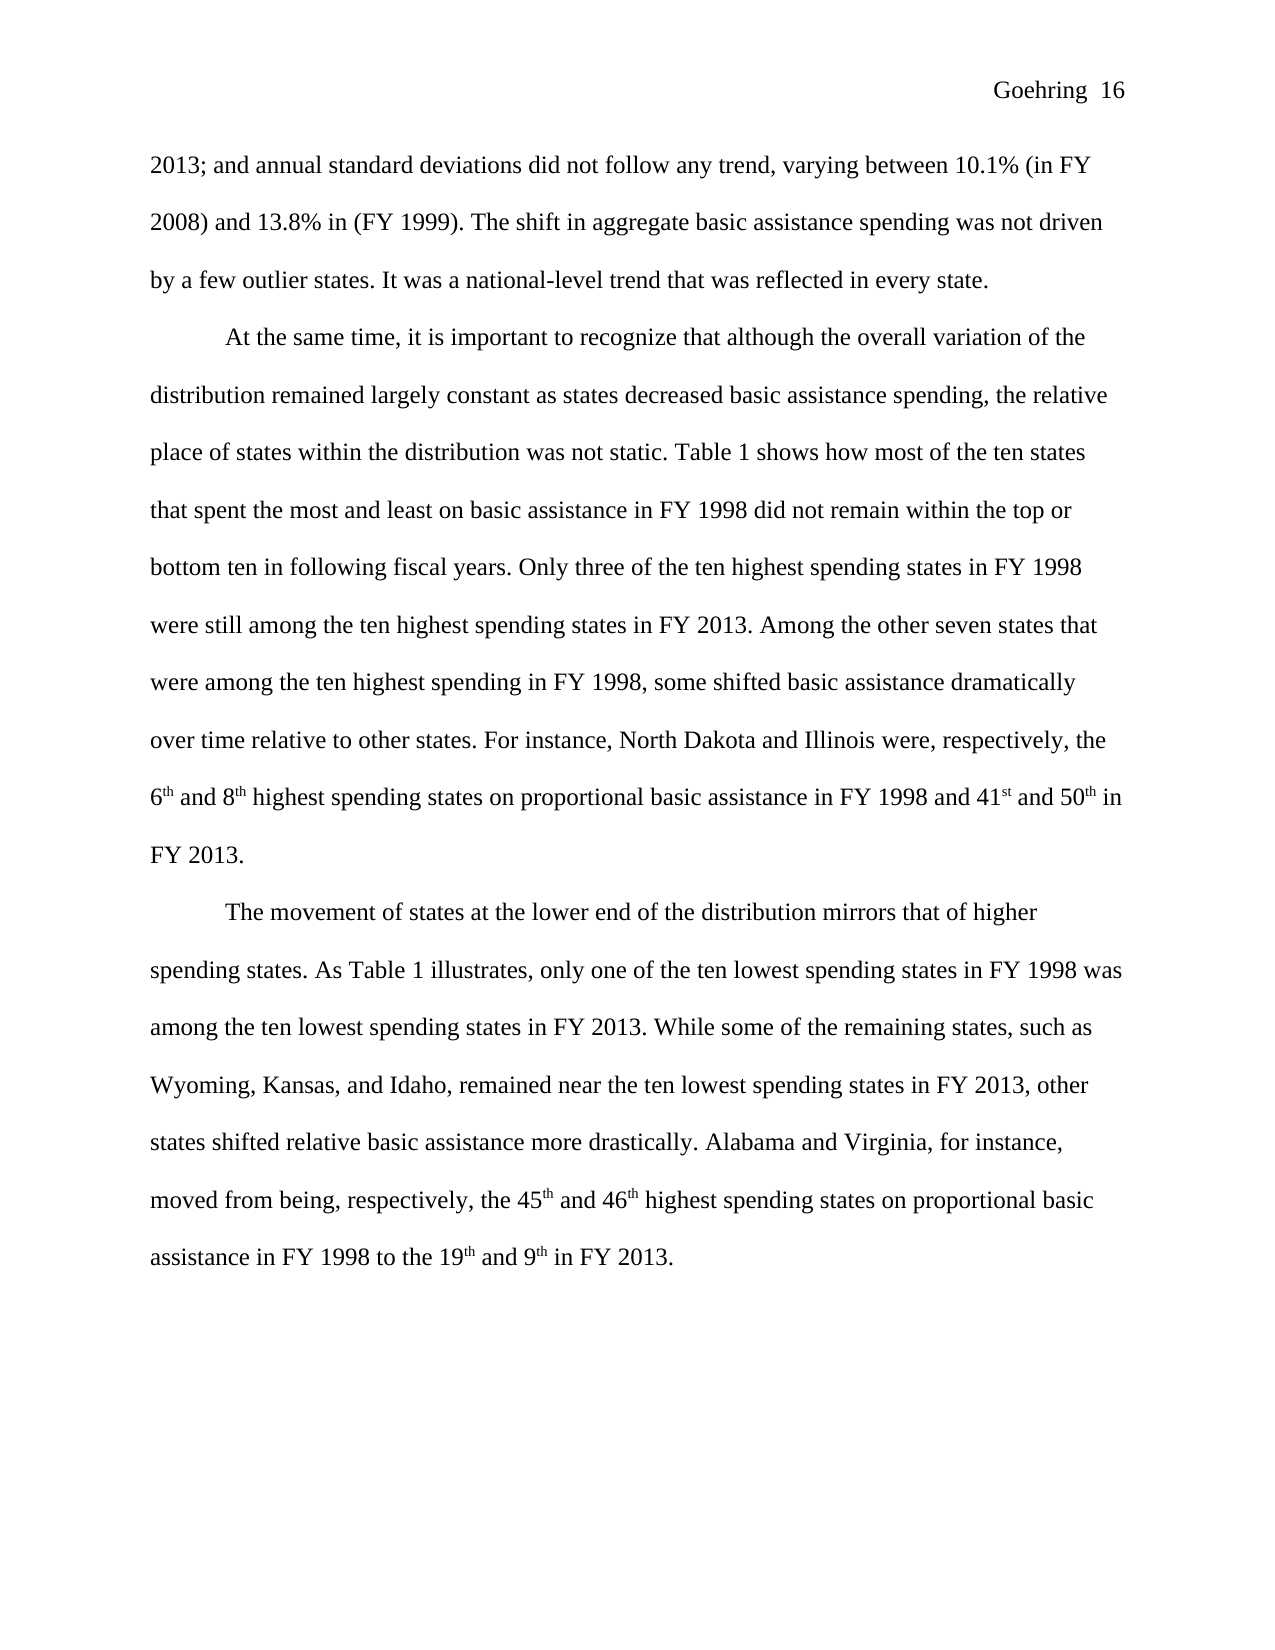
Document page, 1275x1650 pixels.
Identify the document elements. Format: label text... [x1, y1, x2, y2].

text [150, 150, 1125, 294]
text At the same time, it is important to recognize that although the overall variation of the distribution remained largely constant as states decreased basic assistance spending, the relative place of states within the distribution was not static. Table 1 shows how most of the ten states that spent the most and least on basic assistance in FY 1998 did not remain within the top or bottom ten in following fiscal years. Only three of the ten highest spending states in FY 1998 were still among the ten highest spending states in FY 2013. Among the other seven states that were among the ten highest spending in FY 1998, some shifted basic assistance dramatically over time relative to other states. For instance, North Dakota and Illinois were, respectively, the 6th and 8th highest spending states on proportional basic assistance in FY 1998 and 41st and 50th in FY 2013. [150, 322, 1125, 869]
text The movement of states at the lower end of the distribution mirrors that of higher spending states. As Table 1 illustrates, only one of the ten lowest spending states in FY 1998 was among the ten lowest spending states in FY 2013. While some of the remaining states, such as Wyoming, Kansas, and Idaho, remained near the ten lowest spending states in FY 2013, other states shifted relative basic assistance more drastically. Alabama and Virginia, for instance, moved from being, respectively, the 45th and 46th highest spending states on proportional basic assistance in FY 1998 to the 19th and 9th in FY 2013. [150, 897, 1125, 1271]
